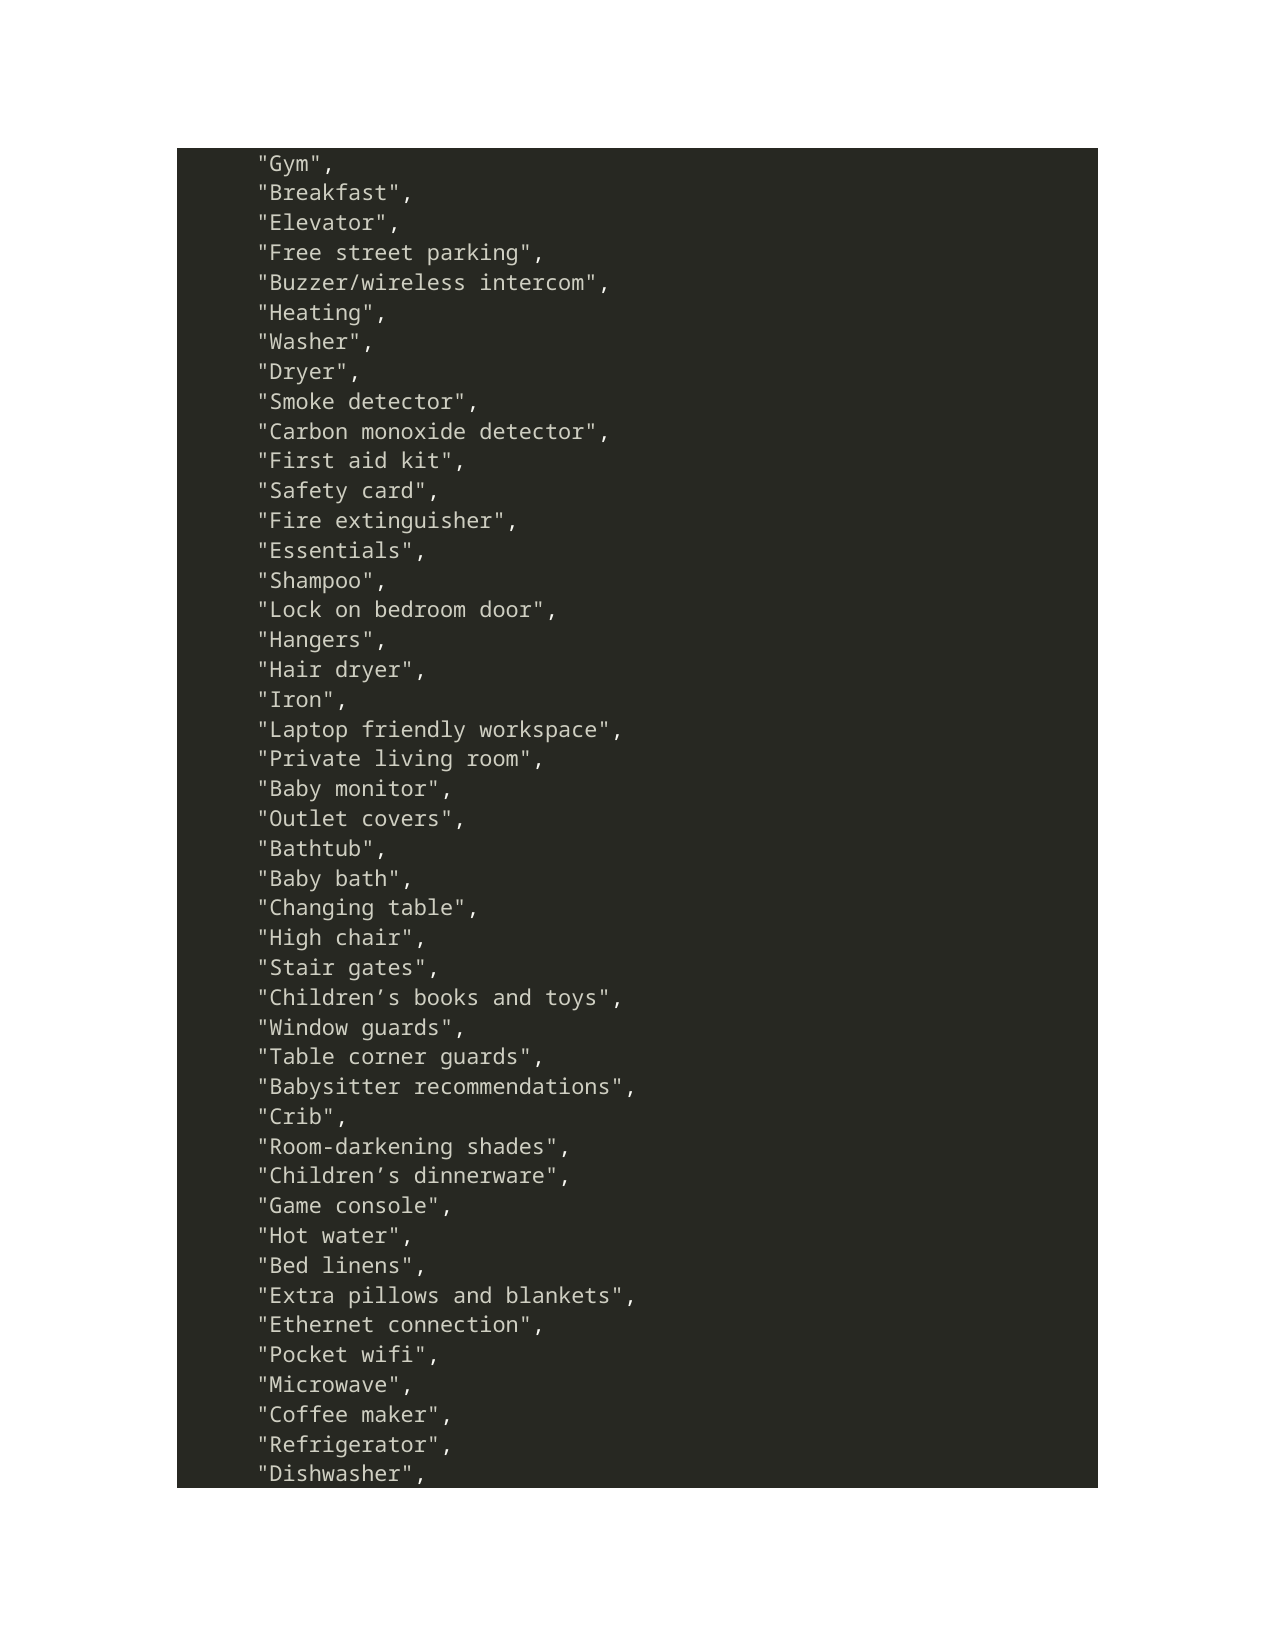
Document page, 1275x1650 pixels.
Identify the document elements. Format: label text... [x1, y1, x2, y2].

text "Elevator", [177, 207, 1098, 237]
text "Coffee maker", [177, 1399, 1098, 1429]
text "Free street parking", [177, 237, 1098, 267]
text "Shampoo", [177, 565, 1098, 594]
text "Buzzer/wireless intercom", [177, 267, 1098, 297]
text "High chair", [177, 922, 1098, 952]
text "First aid kit", [177, 446, 1098, 475]
text "Hangers", [177, 624, 1098, 654]
text "Changing table", [177, 892, 1098, 922]
text "Babysitter recommendations", [177, 1071, 1098, 1101]
text "Fire extinguisher", [177, 505, 1098, 535]
text "Crib", [177, 1101, 1098, 1131]
text "Carbon monoxide detector", [177, 416, 1098, 446]
text "Gym", [177, 148, 1098, 177]
text "Room-darkening shades", [177, 1131, 1098, 1161]
text "Bathtub", [177, 833, 1098, 863]
text "Dishwasher", [177, 1458, 1098, 1488]
text "Washer", [177, 326, 1098, 356]
text "Refrigerator", [177, 1429, 1098, 1458]
text "Iron", [177, 684, 1098, 714]
text "Stair gates", [177, 952, 1098, 982]
text "Dryer", [177, 356, 1098, 386]
text "Safety card", [177, 475, 1098, 505]
text "Microwave", [177, 1369, 1098, 1399]
text "Laptop friendly workspace", [177, 714, 1098, 743]
text "Children’s dinnerware", [177, 1161, 1098, 1190]
text "Private living room", [177, 743, 1098, 773]
text "Children’s books and toys", [177, 982, 1098, 1012]
text "Hot water", [177, 1220, 1098, 1250]
text "Essentials", [177, 535, 1098, 565]
text "Pocket wifi", [177, 1339, 1098, 1369]
text "Breakfast", [177, 177, 1098, 207]
text "Table corner guards", [177, 1041, 1098, 1071]
text "Extra pillows and blankets", [177, 1280, 1098, 1309]
text "Heating", [177, 297, 1098, 326]
text "Ethernet connection", [177, 1309, 1098, 1339]
text "Hair dryer", [177, 654, 1098, 684]
text "Baby monitor", [177, 773, 1098, 803]
text "Lock on bedroom door", [177, 594, 1098, 624]
text "Game console", [177, 1190, 1098, 1220]
text "Bed linens", [177, 1250, 1098, 1280]
text "Outlet covers", [177, 803, 1098, 833]
text "Baby bath", [177, 863, 1098, 892]
text "Smoke detector", [177, 386, 1098, 416]
text "Window guards", [177, 1012, 1098, 1041]
